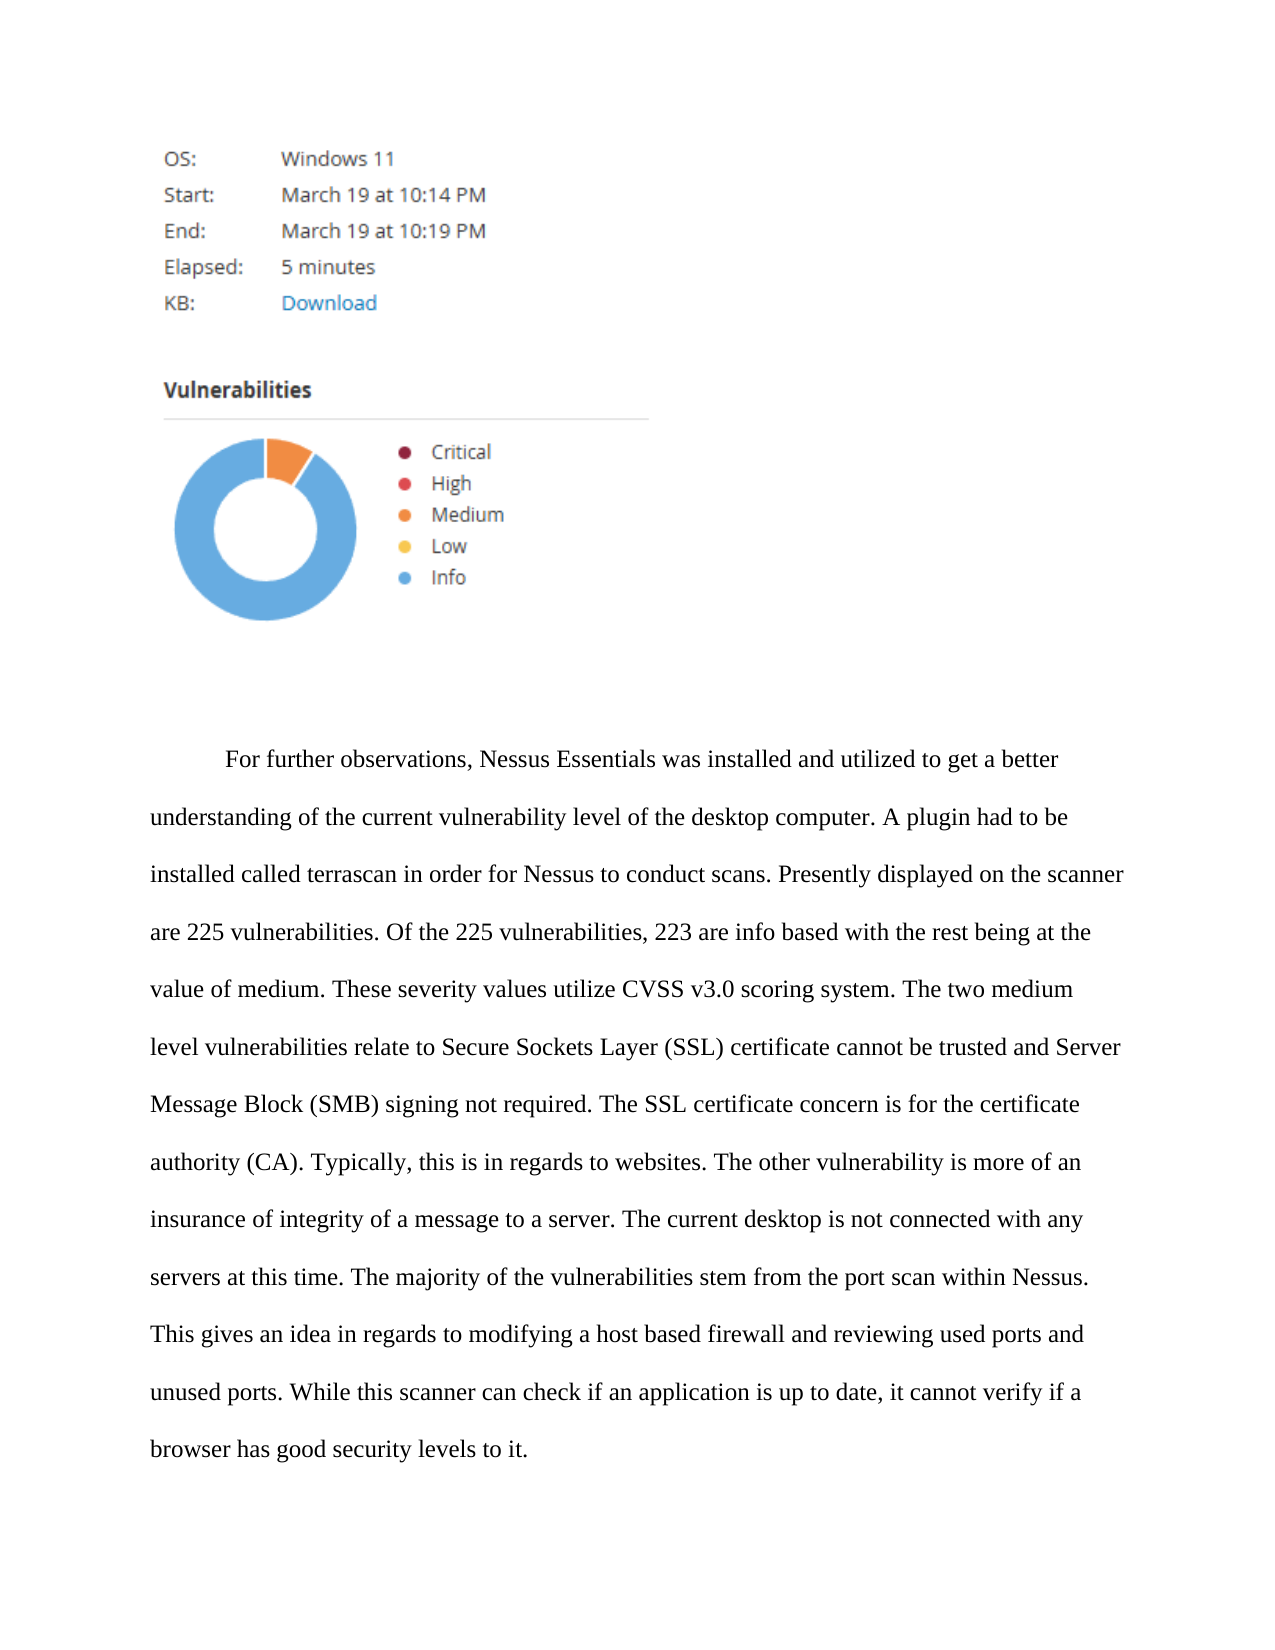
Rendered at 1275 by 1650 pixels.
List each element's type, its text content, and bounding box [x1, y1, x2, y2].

picture [150, 150, 657, 696]
text For further observations, Nessus Essentials was installed and utilized to get a better understanding of the current vulnerability level of the desktop computer. A plugin had to be installed called terrascan in order for Nessus to conduct scans. Presently displayed on the scanner are 225 vulnerabilities. Of the 225 vulnerabilities, 223 are info based with the rest being at the value of medium. These severity values utilize CVSS v3.0 scoring system. The two medium level vulnerabilities relate to Secure Sockets Layer (SSL) certificate cannot be trusted and Server Message Block (SMB) signing not required. The SSL certificate concern is for the certificate authority (CA). Typically, this is in regards to websites. The other vulnerability is more of an insurance of integrity of a message to a server. The current desktop is not connected with any servers at this time. The majority of the vulnerabilities stem from the port scan within Nessus. This gives an idea in regards to modifying a host based firewall and reviewing used ports and unused ports. While this scanner can check if an application is up to date, it cannot verify if a browser has good security levels to it. [150, 744, 1125, 1463]
